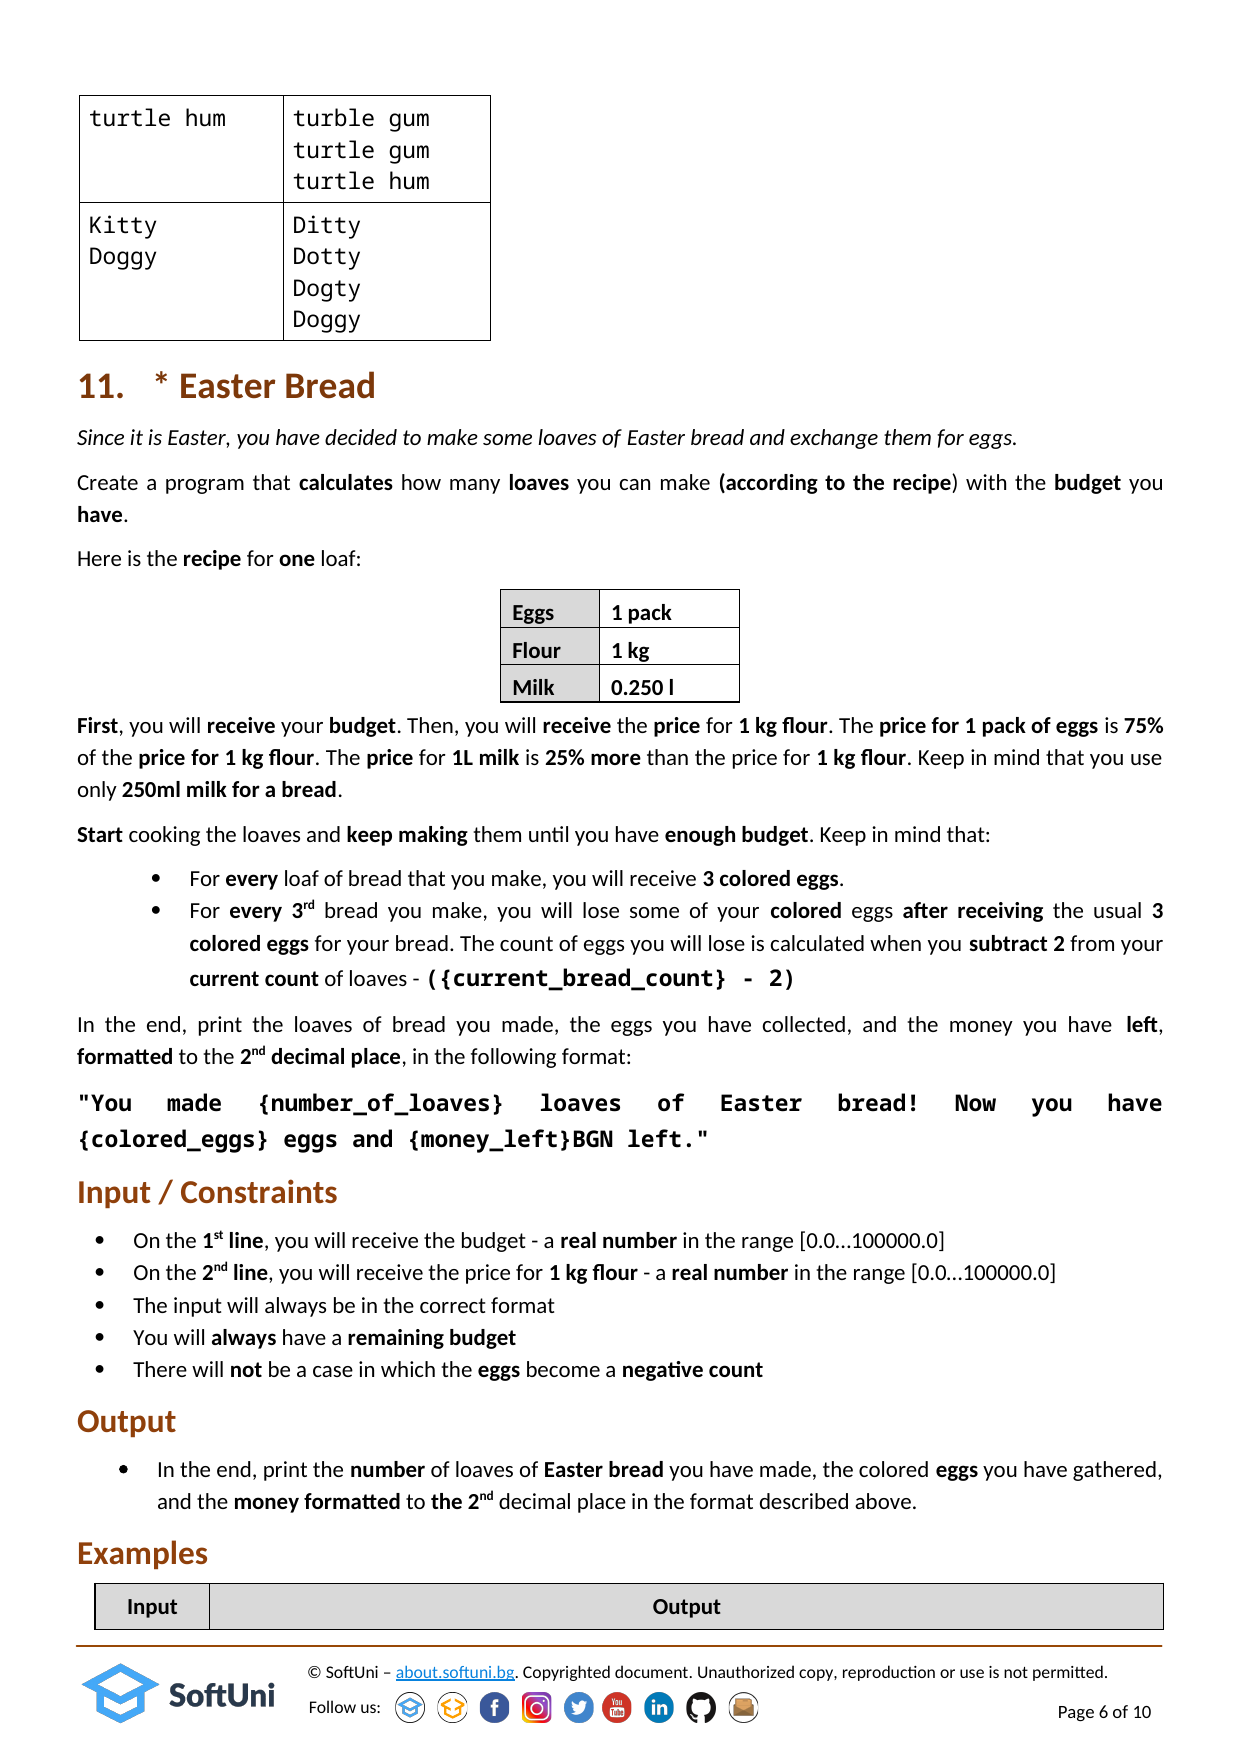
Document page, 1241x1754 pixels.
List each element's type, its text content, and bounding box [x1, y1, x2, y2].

table_header Output [210, 1584, 1163, 1629]
subtitle * Easter Bread [77, 362, 1163, 408]
table_cell Kitty Doggy [80, 203, 283, 340]
picture [644, 1692, 653, 1701]
text Create a program that calculates how many loaves you can make (according to the recipe) with the budget you have. [77, 468, 1163, 528]
text "You made {number_of_loaves} loaves of Easter bread! Now you have {colored_eggs} eggs and {money_left}BGN left." [77, 1087, 1163, 1154]
text In the end, print the loaves of bread you made, the eggs you have collected, and the money you have left, formatted to the 2nd decimal place, in the following format: [77, 1010, 1163, 1070]
picture [644, 1714, 653, 1723]
list On the 2nd line, you will receive the price for 1 kg flour - a real number in the range [0.0…100000.0] [96, 1258, 1163, 1287]
picture [665, 1714, 674, 1723]
table_cell Milk [501, 665, 599, 701]
picture [665, 1692, 674, 1701]
table_header Input [96, 1584, 209, 1629]
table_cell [284, 96, 490, 202]
list For every loaf of bread that you make, you will receive 3 colored eggs. [152, 864, 1163, 892]
picture [686, 1692, 716, 1723]
subtitle Examples [77, 1532, 1163, 1572]
list The input will always be in the correct format [96, 1291, 1163, 1319]
text Start cooking the loaves and keep making them until you have enough budget. Keep in mind that: [77, 820, 1163, 848]
table_cell Ditty Dotty Dogty Doggy [284, 203, 490, 340]
picture [564, 1692, 594, 1723]
table_cell Flour [501, 628, 599, 664]
table_cell 0.250 l [600, 665, 739, 701]
list For every 3rd bread you make, you will lose some of your colored eggs after receiving the usual 3 colored eggs for your bread. The count of eggs you will lose is calculated when you subtract 2 from your current count of loaves - ({current_bread_count} - 2) [152, 897, 1163, 993]
list On the 1st line, you will receive the budget - a real number in the range [0.0…100000.0] [96, 1226, 1163, 1254]
picture [658, 1705, 667, 1714]
picture [602, 1692, 632, 1723]
list You will always have a remaining budget [96, 1323, 1163, 1351]
text Since it is Easter, you have decided to make some loaves of Easter bread and exchange them for eggs. [77, 423, 1163, 451]
subtitle Output [77, 1400, 1163, 1441]
list There will not be a case in which the eggs become a negative count [96, 1355, 1163, 1383]
text Here is the recipe for one loaf: [77, 544, 1163, 572]
picture [479, 1692, 510, 1723]
picture [522, 1692, 552, 1723]
picture [395, 1692, 425, 1723]
table_cell 1 kg [600, 628, 739, 664]
picture [728, 1692, 759, 1723]
picture [75, 1658, 281, 1729]
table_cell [80, 96, 283, 202]
table_header 1 pack [600, 590, 739, 627]
subtitle Input / Constraints [77, 1171, 1163, 1212]
table_header Eggs [501, 590, 599, 627]
list In the end, print the number of loaves of Easter bread you have made, the colored eggs you have gathered, and the money formatted to the 2nd decimal place in the format described above. [119, 1455, 1163, 1515]
text First, you will receive your budget. Then, you will receive the price for 1 kg flour. The price for 1 pack of eggs is 75% of the price for 1 kg flour. The price for 1L milk is 25% more than the price for 1 kg flour. Keep in mind that you use only 250ml milk for a bread. [77, 711, 1163, 803]
picture [437, 1692, 468, 1723]
